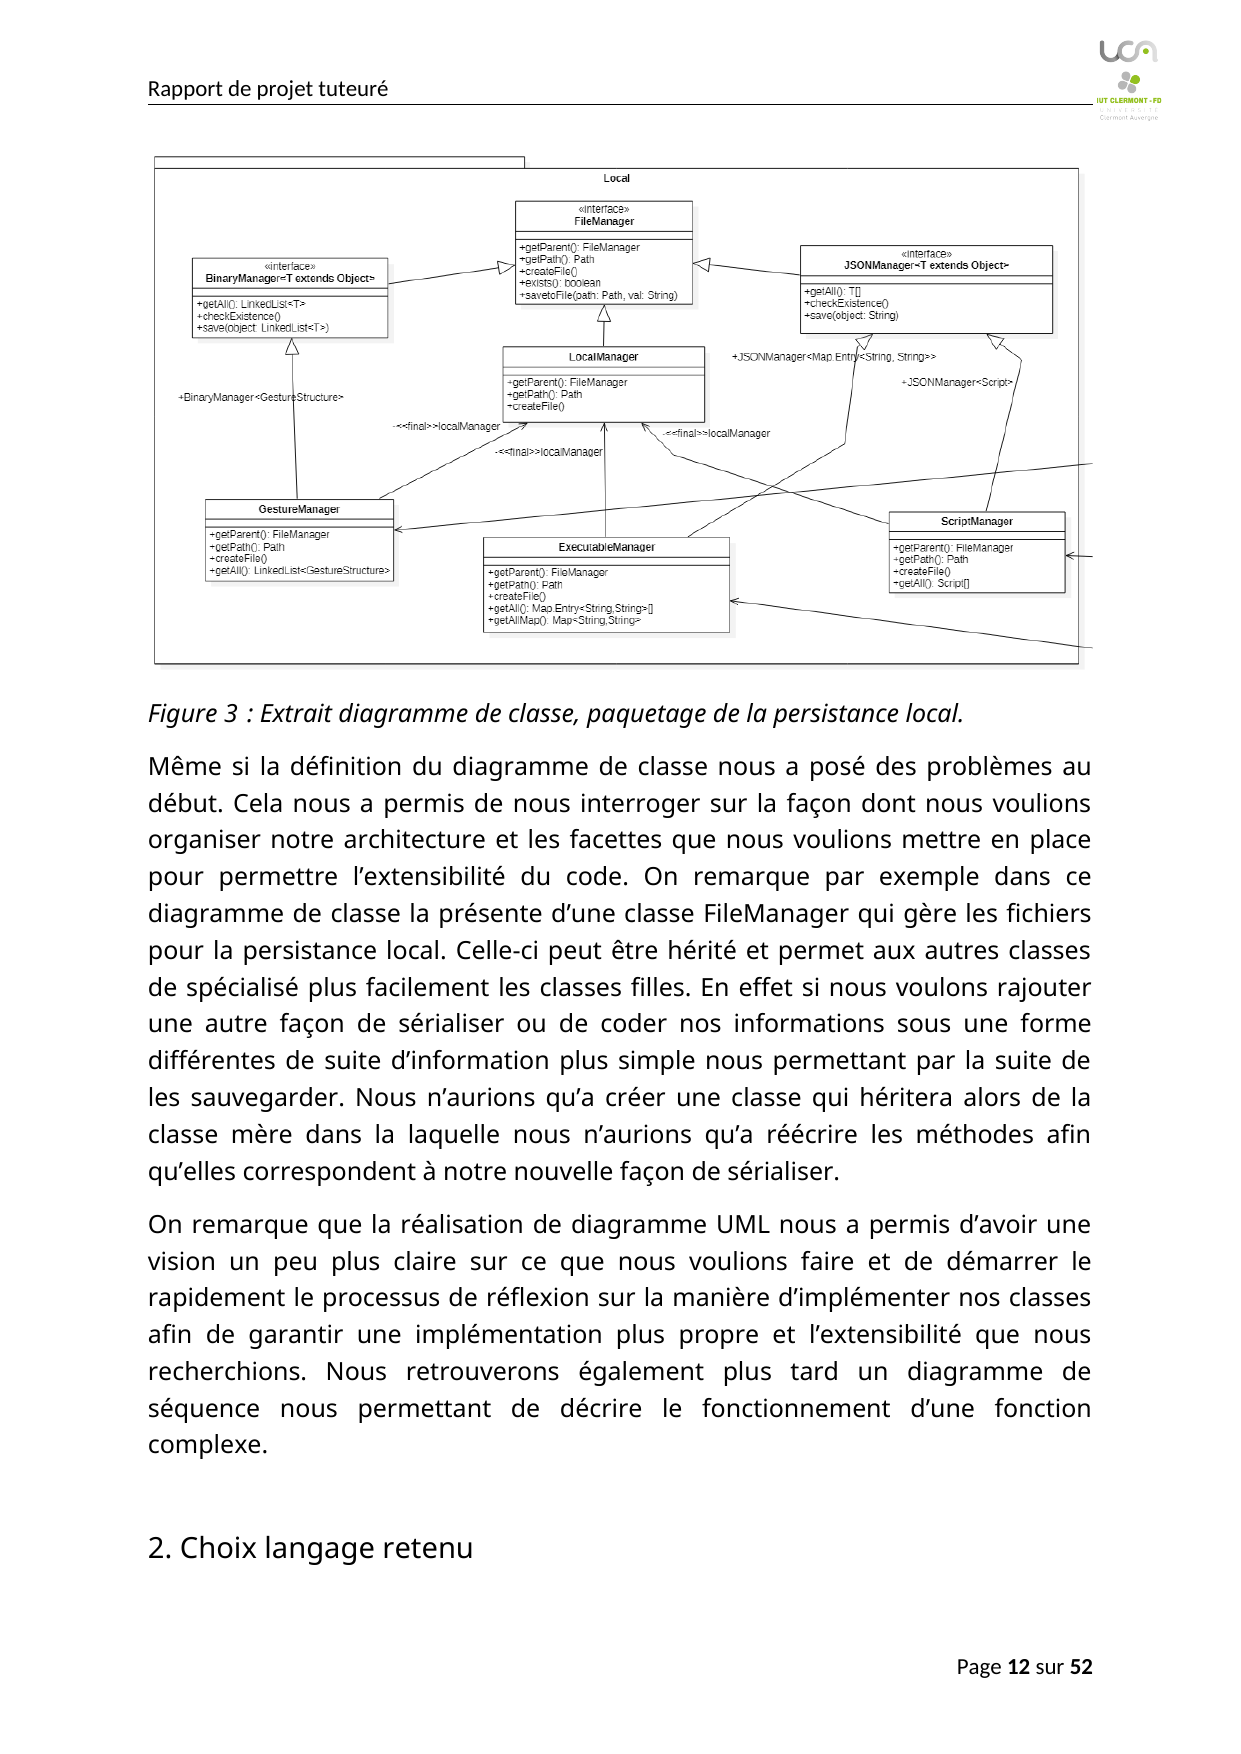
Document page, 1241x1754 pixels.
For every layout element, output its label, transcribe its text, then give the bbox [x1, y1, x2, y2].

subtitle 2. Choix langage retenu [148, 1527, 1093, 1567]
picture [1076, 28, 1182, 133]
text On remarque que la réalisation de diagramme UML nous a permis d’avoir une vision un peu plus claire sur ce que nous voulions faire et de démarrer le rapidement le processus de réflexion sur la manière d’implémenter nos classes afin de garantir une implémentation plus propre et l’extensibilité que nous recherchions. Nous retrouverons également plus tard un diagramme de séquence nous permettant de décrire le fonctionnement d’une fonction complexe. [148, 1207, 1093, 1461]
text Figure 3 : Extrait diagramme de classe, paquetage de la persistance local. [148, 695, 1093, 729]
text Même si la définition du diagramme de classe nous a posé des problèmes au début. Cela nous a permis de nous interroger sur la façon dont nous voulions organiser notre architecture et les facettes que nous voulions mettre en place pour permettre l’extensibilité du code. On remarque par exemple dans ce diagramme de classe la présente d’une classe FileManager qui gère les fichiers pour la persistance local. Celle-ci peut être hérité et permet aux autres classes de spécialisé plus facilement les classes filles. En effet si nous voulons rajouter une autre façon de sérialiser ou de coder nos informations sous une forme différentes de suite d’information plus simple nous permettant par la suite de les sauvegarder. Nous n’aurions qu’a créer une classe qui héritera alors de la classe mère dans la laquelle nous n’aurions qu’a réécrire les méthodes afin qu’elles correspondent à notre nouvelle façon de sérialiser. [148, 749, 1093, 1187]
picture [147, 147, 1093, 677]
